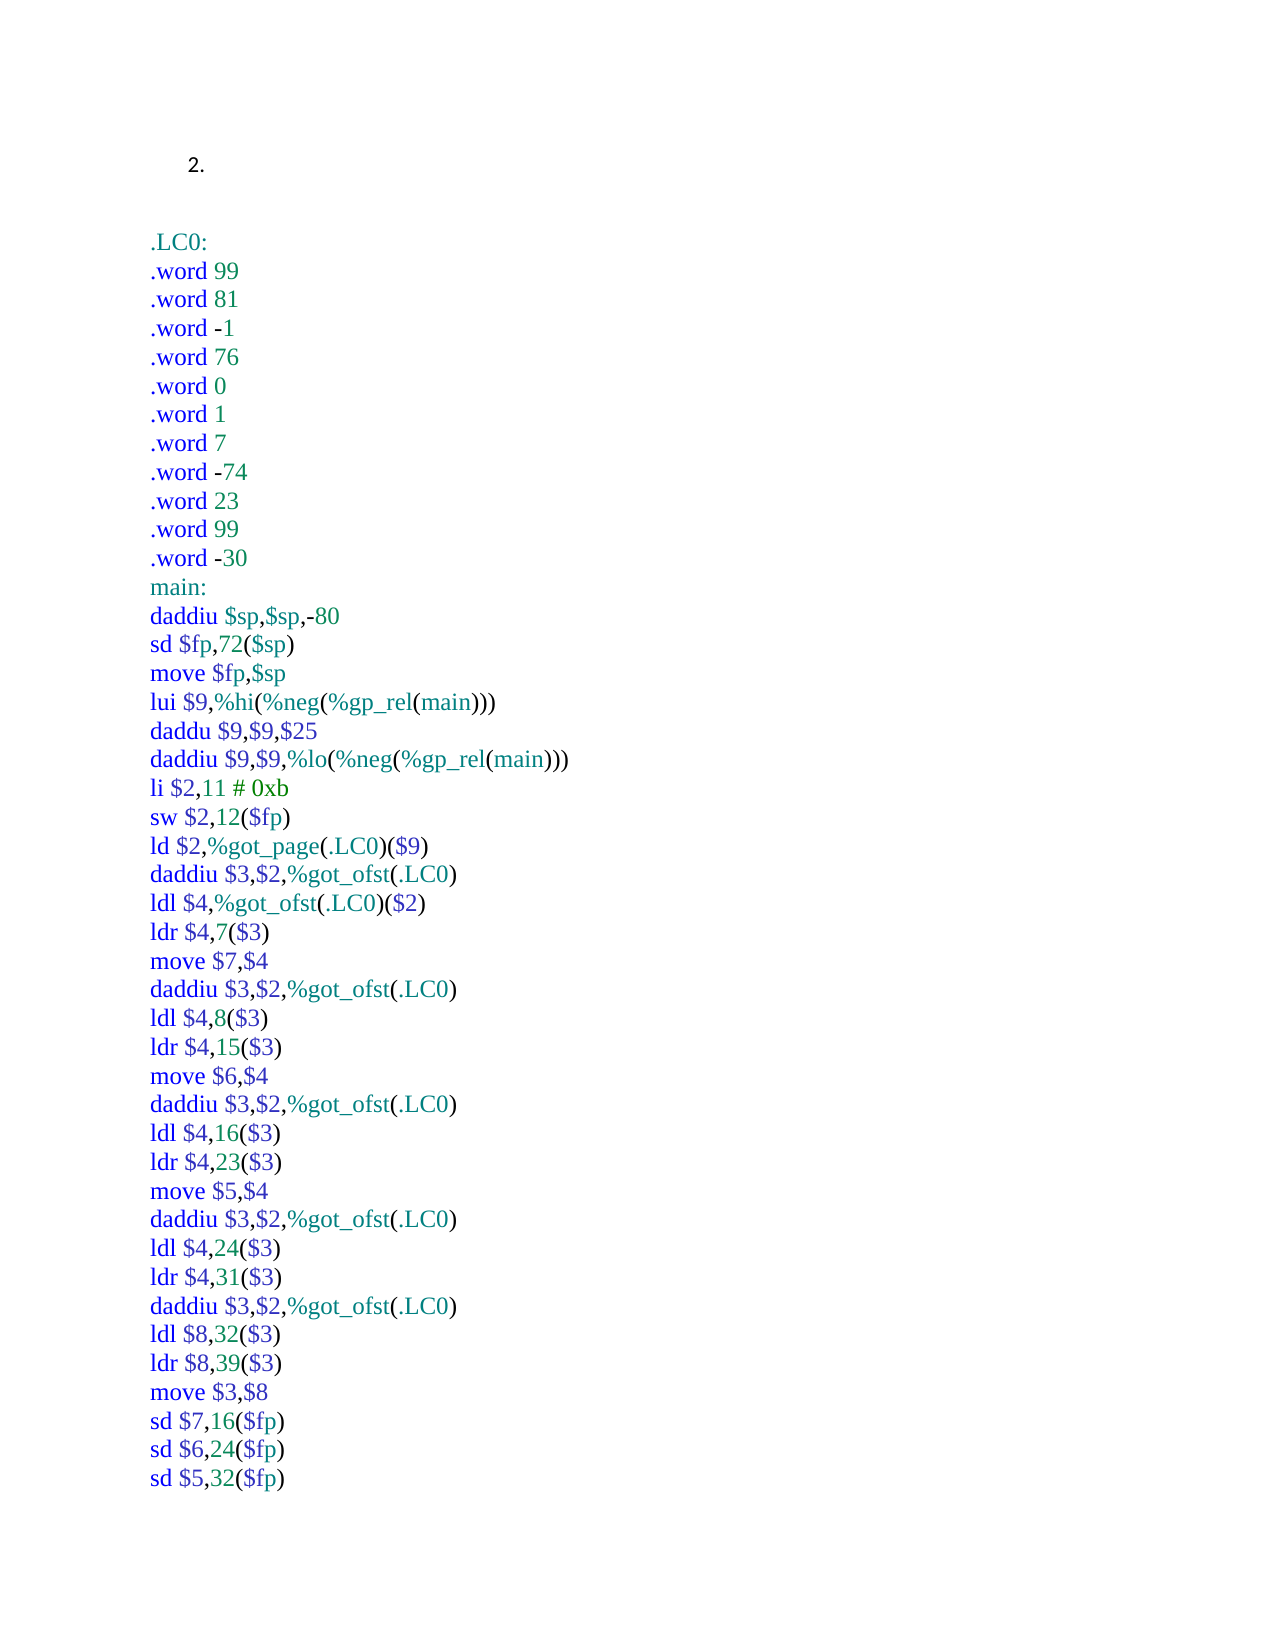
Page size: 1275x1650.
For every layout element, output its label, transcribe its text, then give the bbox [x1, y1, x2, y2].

text ldl $4,16($3) [150, 1118, 1125, 1147]
text .word 23 [150, 486, 1125, 514]
text main: [150, 572, 1125, 601]
text .word 81 [150, 284, 1125, 313]
text .word 1 [150, 399, 1125, 428]
text ldl $4,24($3) [150, 1233, 1125, 1262]
text ldr $4,23($3) [150, 1147, 1125, 1176]
text daddiu $3,$2,%got_ofst(.LC0) [150, 1291, 1125, 1319]
text sd $fp,72($sp) [150, 629, 1125, 658]
text daddiu $sp,$sp,-80 [150, 601, 1125, 629]
text move $fp,$sp [150, 658, 1125, 687]
text .LC0: [150, 227, 1125, 256]
text .word -30 [150, 543, 1125, 572]
text sw $2,12($fp) [150, 802, 1125, 831]
text daddiu $3,$2,%got_ofst(.LC0) [150, 1089, 1125, 1118]
text li $2,11 # 0xb [150, 773, 1125, 802]
text .word 7 [150, 428, 1125, 457]
text daddu $9,$9,$25 [150, 716, 1125, 744]
text .word -1 [150, 313, 1125, 342]
text move $3,$8 [150, 1377, 1125, 1406]
text daddiu $3,$2,%got_ofst(.LC0) [150, 859, 1125, 888]
text ldl $4,8($3) [150, 1003, 1125, 1032]
text .word 0 [150, 371, 1125, 399]
text move $5,$4 [150, 1176, 1125, 1204]
text sd $7,16($fp) [150, 1406, 1125, 1434]
text .word 99 [150, 514, 1125, 543]
text .word 99 [150, 256, 1125, 284]
text ldl $8,32($3) [150, 1319, 1125, 1348]
text .word -74 [150, 457, 1125, 486]
text move $6,$4 [150, 1061, 1125, 1089]
text daddiu $9,$9,%lo(%neg(%gp_rel(main))) [150, 744, 1125, 773]
text lui $9,%hi(%neg(%gp_rel(main))) [150, 687, 1125, 716]
text ldr $8,39($3) [150, 1348, 1125, 1377]
text ldr $4,15($3) [150, 1032, 1125, 1061]
text ldr $4,31($3) [150, 1262, 1125, 1291]
text .word 76 [150, 342, 1125, 371]
text move $7,$4 [150, 946, 1125, 974]
text ldl $4,%got_ofst(.LC0)($2) [150, 888, 1125, 917]
text daddiu $3,$2,%got_ofst(.LC0) [150, 1204, 1125, 1233]
text sd $5,32($fp) [150, 1463, 1125, 1492]
text sd $6,24($fp) [150, 1434, 1125, 1463]
text ld $2,%got_page(.LC0)($9) [150, 831, 1125, 859]
text daddiu $3,$2,%got_ofst(.LC0) [150, 974, 1125, 1003]
text ldr $4,7($3) [150, 917, 1125, 946]
